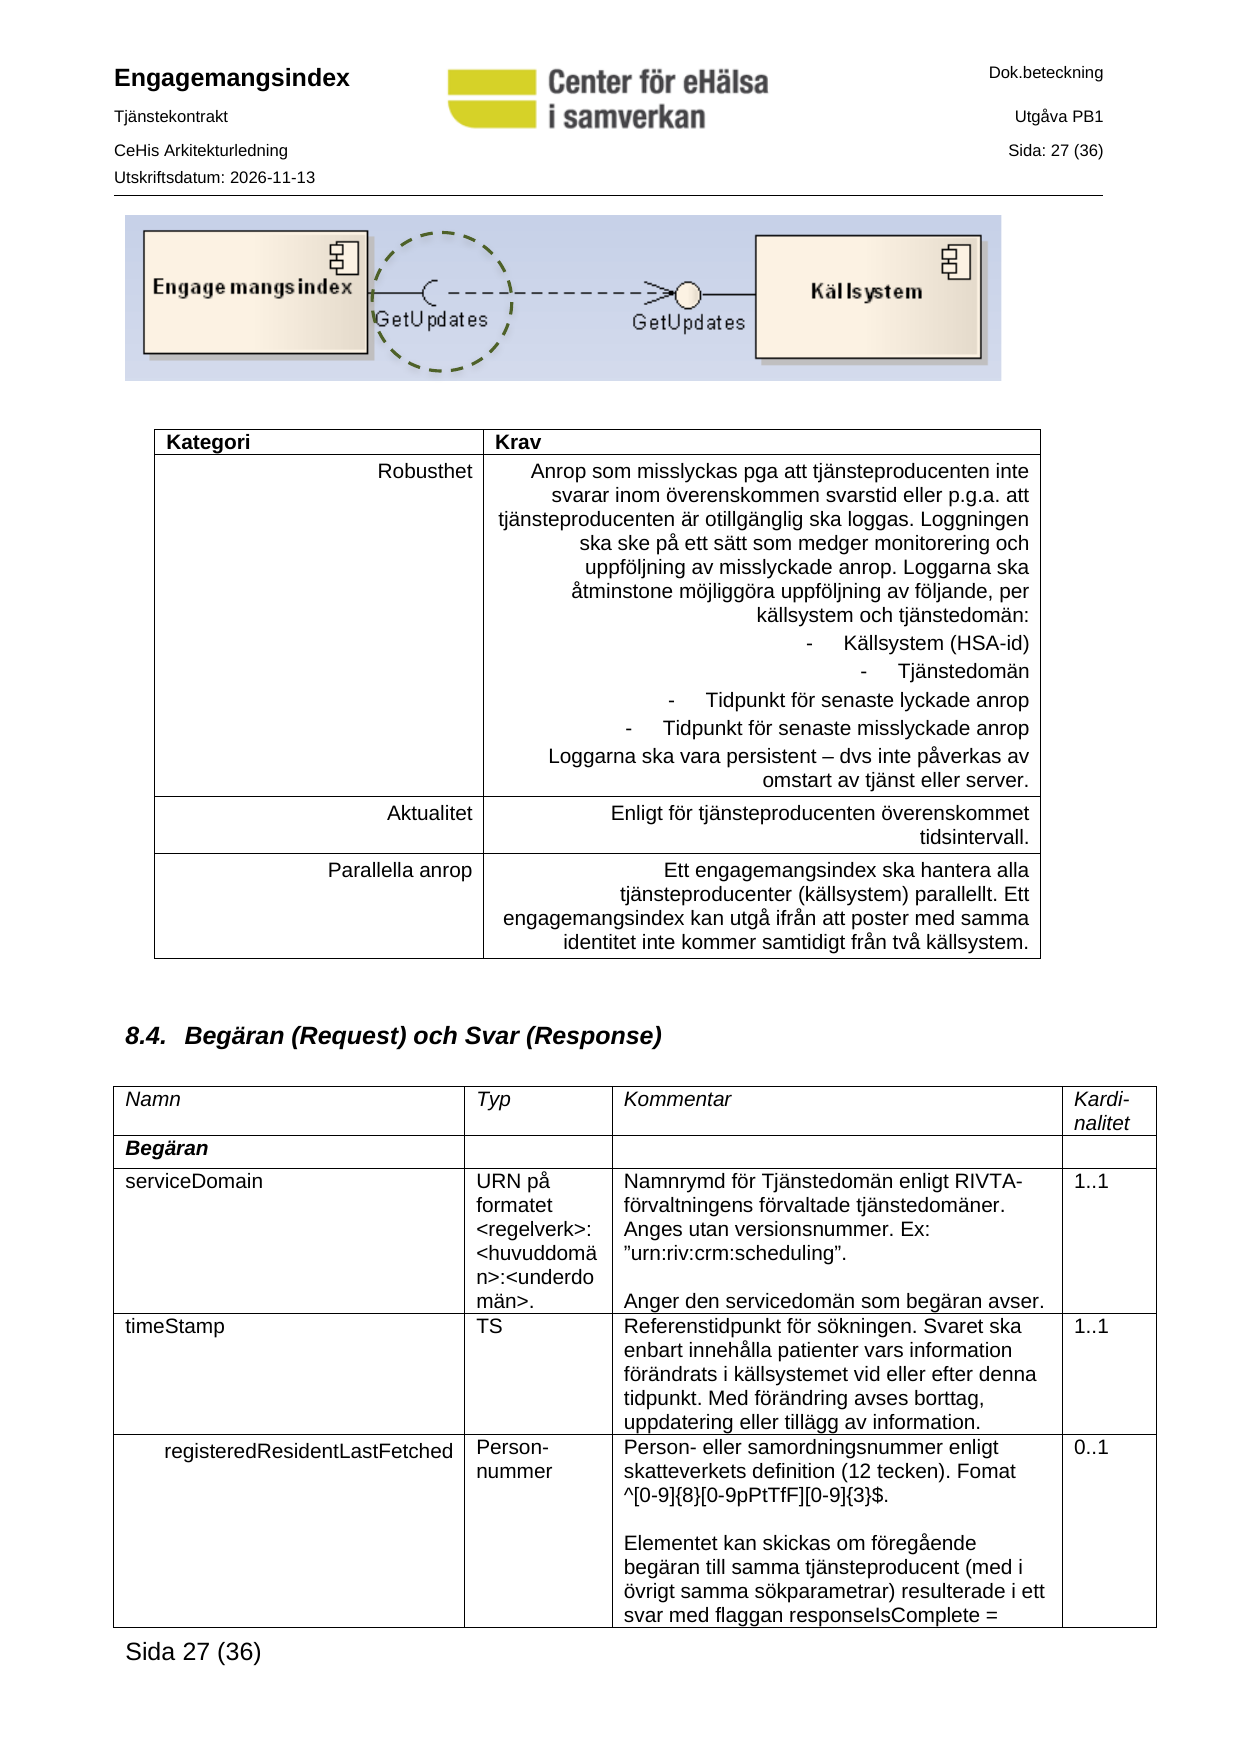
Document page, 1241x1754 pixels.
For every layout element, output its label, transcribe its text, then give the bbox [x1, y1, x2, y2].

table_cell Enligt för tjänsteproducenten överenskommet tidsintervall. [484, 797, 1040, 853]
table_cell Robusthet [155, 455, 483, 796]
table_cell [1063, 1136, 1156, 1168]
table_cell serviceDomain [114, 1169, 464, 1313]
table_header Kategori [155, 430, 483, 454]
table_cell Parallella anrop [155, 854, 483, 958]
table_cell Person-nummer [465, 1435, 612, 1627]
table_cell timeStamp [114, 1314, 464, 1434]
table_cell TS [465, 1314, 612, 1434]
subtitle Begäran (Request) och Svar (Response) [125, 1021, 956, 1049]
table_cell Anrop som misslyckas pga att tjänsteproducenten inte svarar inom överenskommen svarstid eller p.g.a. att tjänsteproducenten är otillgänglig ska loggas. Loggningen ska ske på ett sätt som medger monitorering och uppföljning av misslyckade anrop. Loggarna ska åtminstone möjliggöra uppföljning av följande, per källsystem och tjänstedomän: Källsystem (HSA-id) Tjänstedomän Tidpunkt för senaste lyckade anrop Tidpunkt för senaste misslyckade anrop Loggarna ska vara persistent – dvs inte påverkas av omstart av tjänst eller server. [484, 455, 1040, 796]
table_cell Namnrymd för Tjänstedomän enligt RIVTA-förvaltningens förvaltade tjänstedomäner. Anges utan versionsnummer. Ex: ”urn:riv:crm:scheduling”. Anger den servicedomän som begäran avser. [613, 1169, 1062, 1313]
table_cell [465, 1136, 612, 1168]
table_header Krav [484, 430, 1040, 454]
picture [442, 63, 774, 136]
table_cell 1..1 [1063, 1169, 1156, 1313]
table_header Kommentar [613, 1087, 1062, 1135]
table_header Typ [465, 1087, 612, 1135]
table_cell URN på formatet <regelverk>:<huvuddomän>:<underdomän>. [465, 1169, 612, 1313]
table_cell Aktualitet [155, 797, 483, 853]
picture [125, 215, 1002, 381]
table_cell Referenstidpunkt för sökningen. Svaret ska enbart innehålla patienter vars information förändrats i källsystemet vid eller efter denna tidpunkt. Med förändring avses borttag, uppdatering eller tillägg av information. [613, 1314, 1062, 1434]
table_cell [114, 1435, 464, 1627]
table_header Namn [114, 1087, 464, 1135]
table_cell Ett engagemangsindex ska hantera alla tjänsteproducenter (källsystem) parallellt. Ett engagemangsindex kan utgå ifrån att poster med samma identitet inte kommer samtidigt från två källsystem. [484, 854, 1040, 958]
table_cell Begäran [114, 1136, 464, 1168]
table_cell 1..1 [1063, 1314, 1156, 1434]
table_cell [613, 1435, 1062, 1627]
table_header Kardi-nalitet [1063, 1087, 1156, 1135]
table_cell 0..1 [1063, 1435, 1156, 1627]
table_cell [613, 1136, 1062, 1168]
